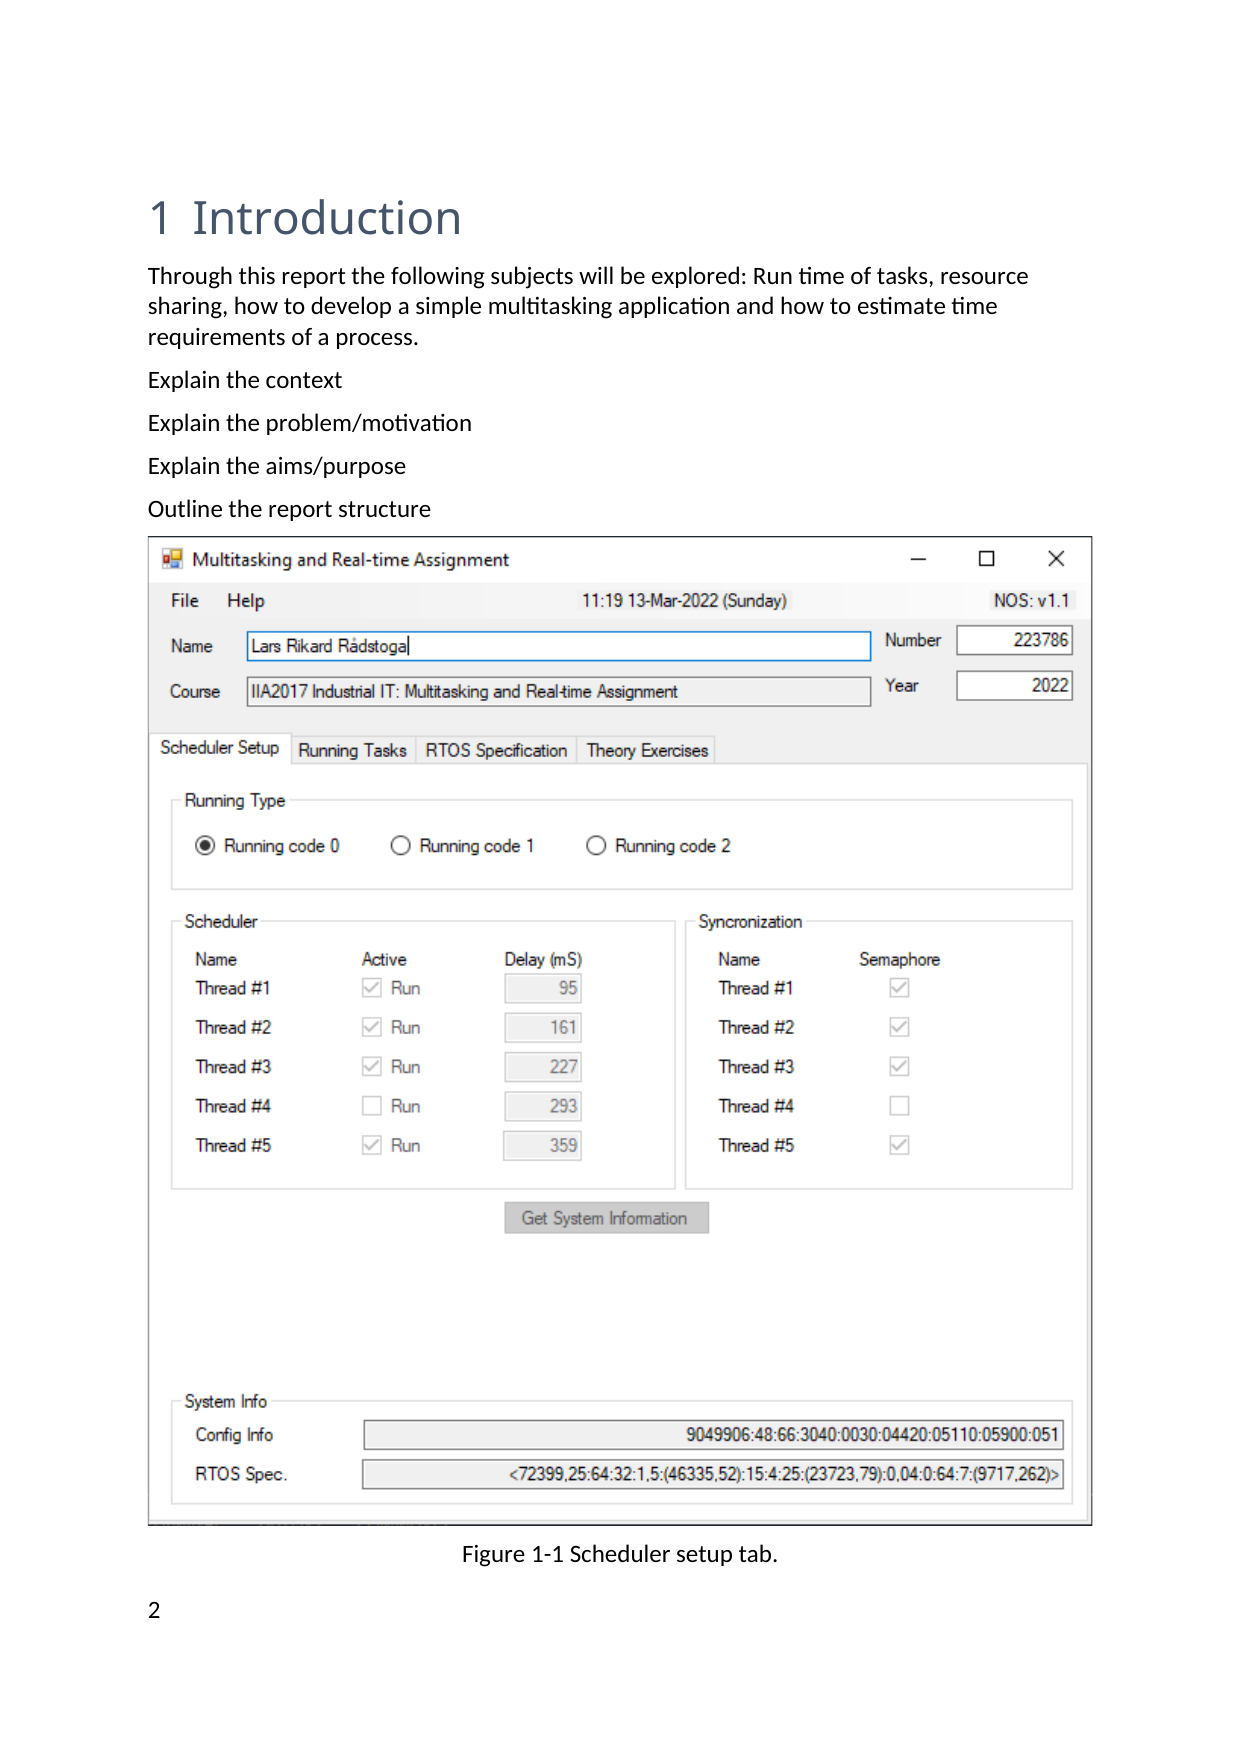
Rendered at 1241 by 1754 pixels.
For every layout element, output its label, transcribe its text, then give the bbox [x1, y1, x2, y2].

text Figure 1-1 Scheduler setup tab. [148, 1538, 1093, 1569]
picture [147, 536, 1093, 1526]
text Outline the report structure [148, 493, 1093, 524]
subtitle Introduction [148, 185, 1093, 247]
text Explain the problem/motivation [148, 407, 1093, 438]
text Explain the aims/purpose [148, 450, 1093, 481]
text Through this report the following subjects will be explored: Run time of tasks, resource sharing, how to develop a simple multitasking application and how to estimate time requirements of a process. [148, 260, 1093, 352]
text Explain the context [148, 364, 1093, 394]
